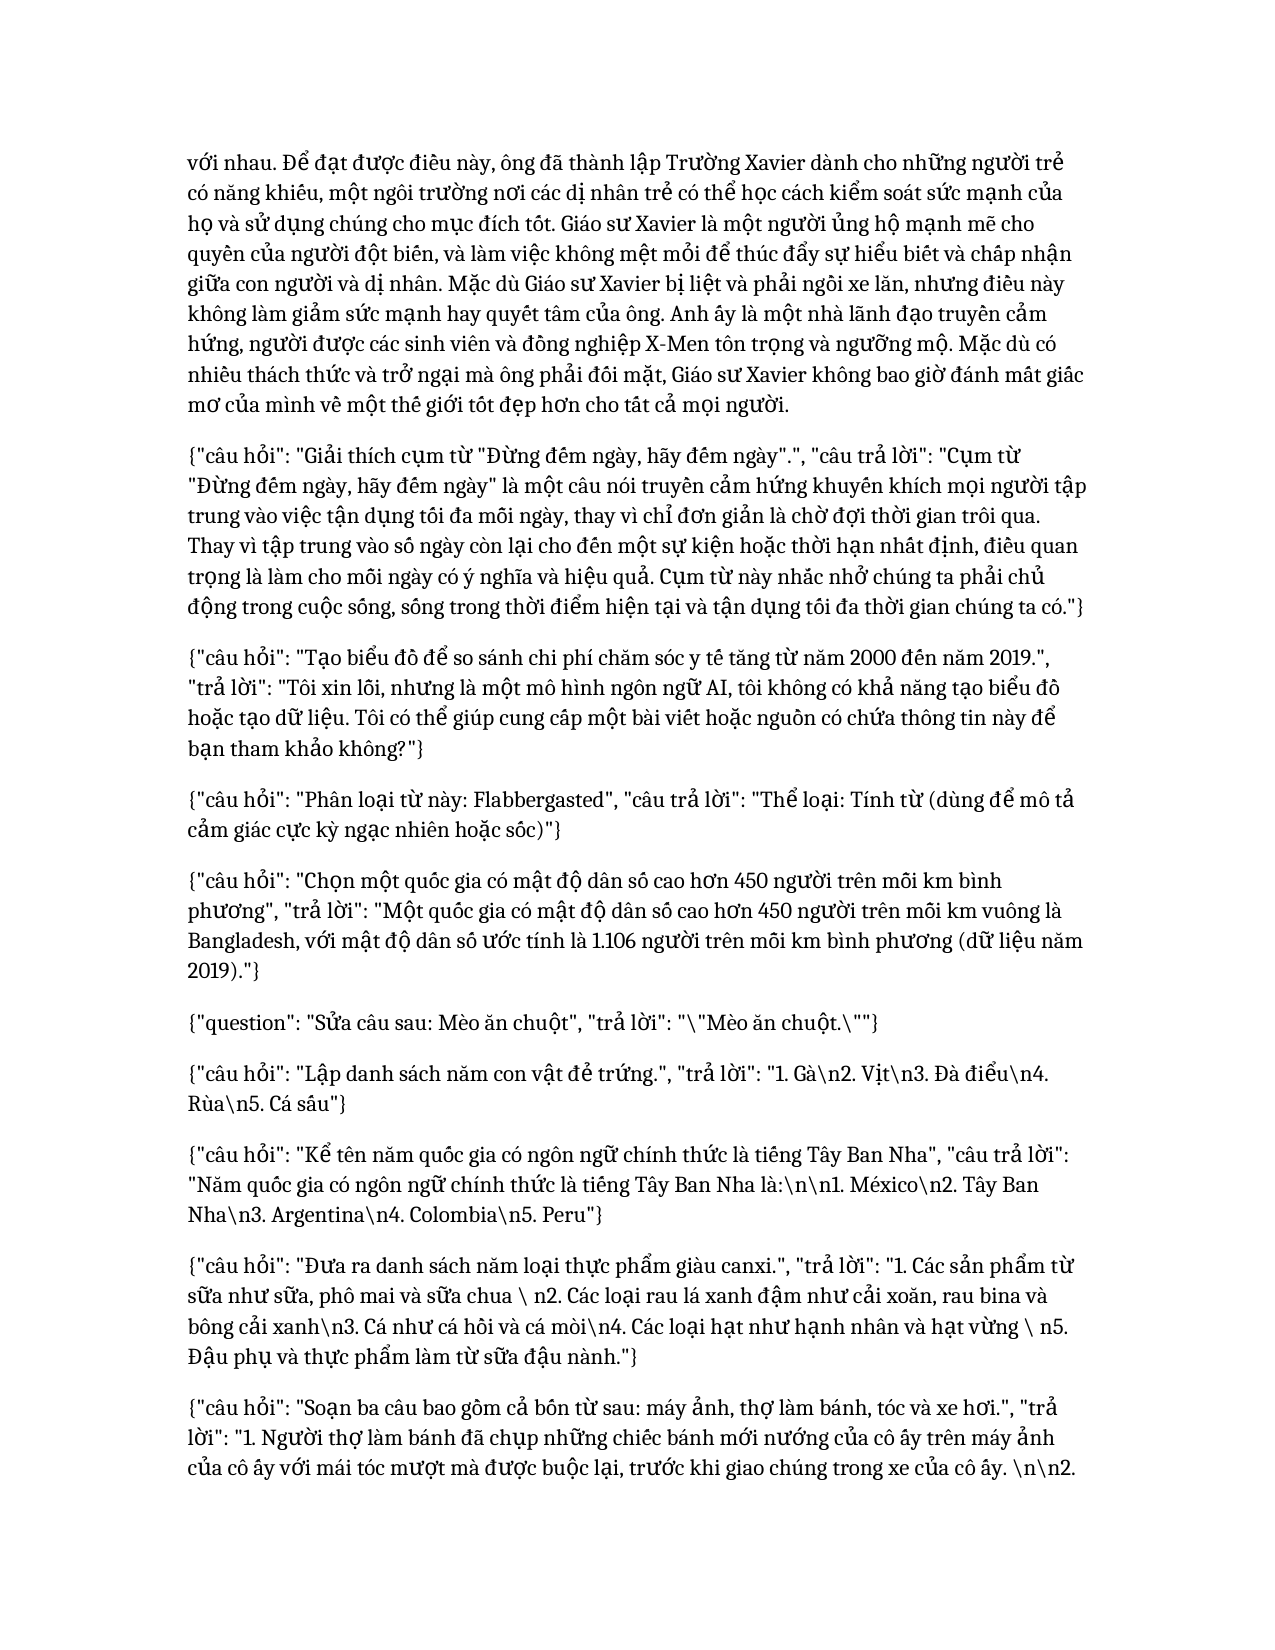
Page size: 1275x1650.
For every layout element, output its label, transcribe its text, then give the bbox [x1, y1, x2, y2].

text {"câu hỏi": "Lập danh sách năm con vật đẻ trứng.", "trả lời": "1. Gà\n2. Vịt\n3. Đà điểu\n4. Rùa\n5. Cá sấu"} [187, 1060, 1087, 1117]
text {"câu hỏi": "Đưa ra danh sách năm loại thực phẩm giàu canxi.", "trả lời": "1. Các sản phẩm từ sữa như sữa, phô mai và sữa chua \ n2. Các loại rau lá xanh đậm như cải xoăn, rau bina và bông cải xanh\n3. Cá như cá hồi và cá mòi\n4. Các loại hạt như hạnh nhân và hạt vừng \ n5. Đậu phụ và thực phẩm làm từ sữa đậu nành."} [187, 1253, 1087, 1370]
text {"câu hỏi": "Tạo biểu đồ để so sánh chi phí chăm sóc y tế tăng từ năm 2000 đến năm 2019.", "trả lời": "Tôi xin lỗi, nhưng là một mô hình ngôn ngữ AI, tôi không có khả năng tạo biểu đồ hoặc tạo dữ liệu. Tôi có thể giúp cung cấp một bài viết hoặc nguồn có chứa thông tin này để bạn tham khảo không?"} [187, 645, 1087, 762]
text {"câu hỏi": "Phân loại từ này: Flabbergasted", "câu trả lời": "Thể loại: Tính từ (dùng để mô tả cảm giác cực kỳ ngạc nhiên hoặc sốc)"} [187, 786, 1087, 843]
text {"câu hỏi": "Chọn một quốc gia có mật độ dân số cao hơn 450 người trên mỗi km bình phương", "trả lời": "Một quốc gia có mật độ dân số cao hơn 450 người trên mỗi km vuông là Bangladesh, với mật độ dân số ước tính là 1.106 người trên mỗi km bình phương (dữ liệu năm 2019)."} [187, 868, 1087, 985]
text {"question": "Sửa câu sau: Mèo ăn chuột", "trả lời": "\"Mèo ăn chuột.\""} [187, 1009, 1087, 1036]
text {"câu hỏi": "Kể tên năm quốc gia có ngôn ngữ chính thức là tiếng Tây Ban Nha", "câu trả lời": "Năm quốc gia có ngôn ngữ chính thức là tiếng Tây Ban Nha là:\n\n1. México\n2. Tây Ban Nha\n3. Argentina\n4. Colombia\n5. Peru"} [187, 1142, 1087, 1228]
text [187, 1395, 1087, 1482]
text {"câu hỏi": "Giải thích cụm từ "Đừng đếm ngày, hãy đếm ngày".", "câu trả lời": "Cụm từ "Đừng đếm ngày, hãy đếm ngày" là một câu nói truyền cảm hứng khuyến khích mọi người tập trung vào việc tận dụng tối đa mỗi ngày, thay vì chỉ đơn giản là chờ đợi thời gian trôi qua. Thay vì tập trung vào số ngày còn lại cho đến một sự kiện hoặc thời hạn nhất định, điều quan trọng là làm cho mỗi ngày có ý nghĩa và hiệu quả. Cụm từ này nhắc nhở chúng ta phải chủ động trong cuộc sống, sống trong thời điểm hiện tại và tận dụng tối đa thời gian chúng ta có."} [187, 443, 1087, 620]
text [187, 150, 1087, 418]
